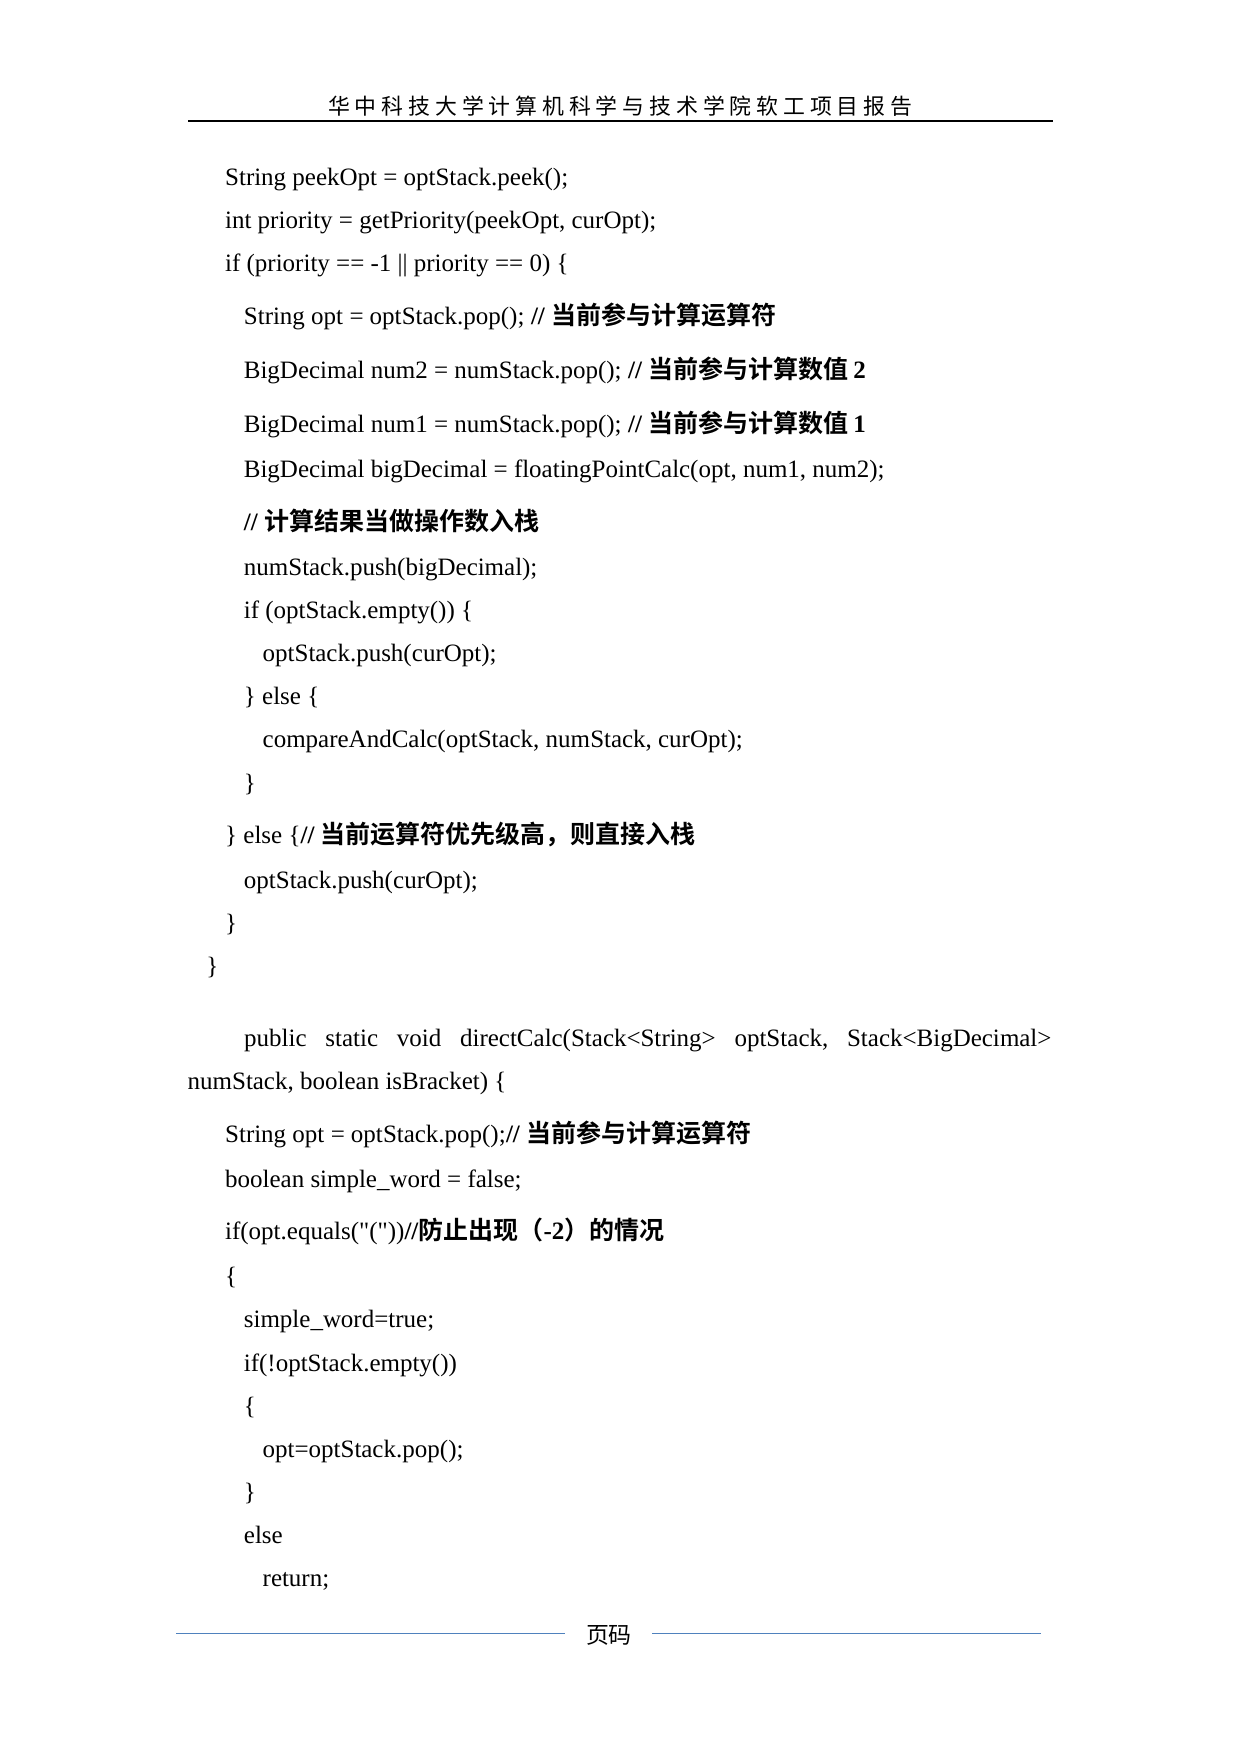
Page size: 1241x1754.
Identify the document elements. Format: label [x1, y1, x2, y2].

text [187, 162, 1053, 1592]
